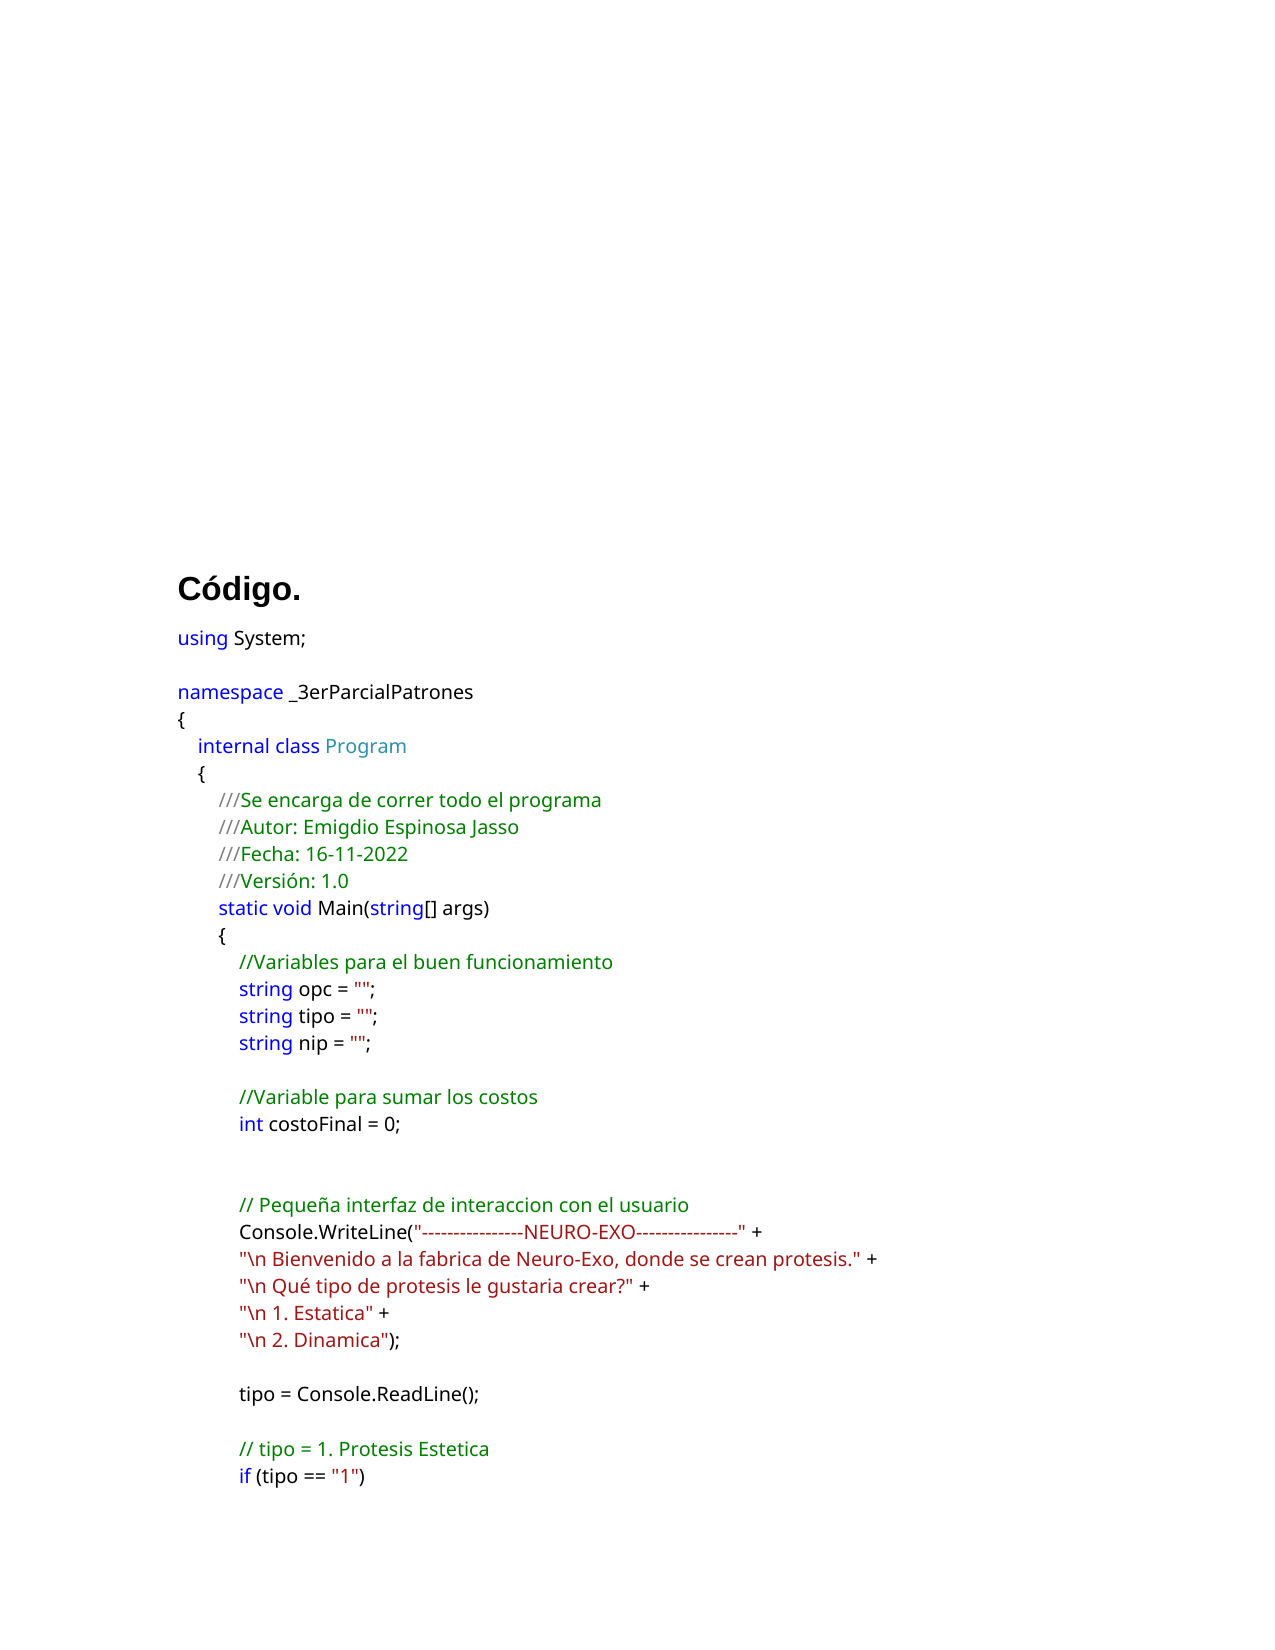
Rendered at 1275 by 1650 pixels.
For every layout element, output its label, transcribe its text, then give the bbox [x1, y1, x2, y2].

text tipo = Console.ReadLine(); [177, 1380, 1098, 1407]
text //Variable para sumar los costos [177, 1083, 1098, 1110]
text // Pequeña interfaz de interaccion con el usuario [177, 1191, 1098, 1218]
text namespace _3erParcialPatrones [177, 678, 1098, 706]
text int costoFinal = 0; [177, 1110, 1098, 1137]
text Console.WriteLine("----------------NEURO-EXO----------------" + [177, 1218, 1098, 1245]
text string tipo = ""; [177, 1002, 1098, 1029]
text ///Autor: Emigdio Espinosa Jasso [177, 813, 1098, 840]
text internal class Program [177, 732, 1098, 759]
text // tipo = 1. Protesis Estetica [177, 1435, 1098, 1462]
text Código. [177, 569, 1098, 608]
text using System; [177, 624, 1098, 652]
text ///Fecha: 16-11-2022 [177, 840, 1098, 867]
text { [177, 759, 1098, 786]
text { [177, 921, 1098, 948]
text "\n Qué tipo de protesis le gustaria crear?" + [177, 1272, 1098, 1299]
text static void Main(string[] args) [177, 894, 1098, 921]
text ///Versión: 1.0 [177, 867, 1098, 894]
text //Variables para el buen funcionamiento [177, 948, 1098, 975]
text "\n 2. Dinamica"); [177, 1326, 1098, 1353]
text if (tipo == "1") [177, 1462, 1098, 1489]
text "\n Bienvenido a la fabrica de Neuro-Exo, donde se crean protesis." + [177, 1245, 1098, 1272]
text string opc = ""; [177, 975, 1098, 1002]
text string nip = ""; [177, 1029, 1098, 1056]
text { [177, 706, 1098, 732]
text "\n 1. Estatica" + [177, 1299, 1098, 1326]
text ///Se encarga de correr todo el programa [177, 786, 1098, 813]
